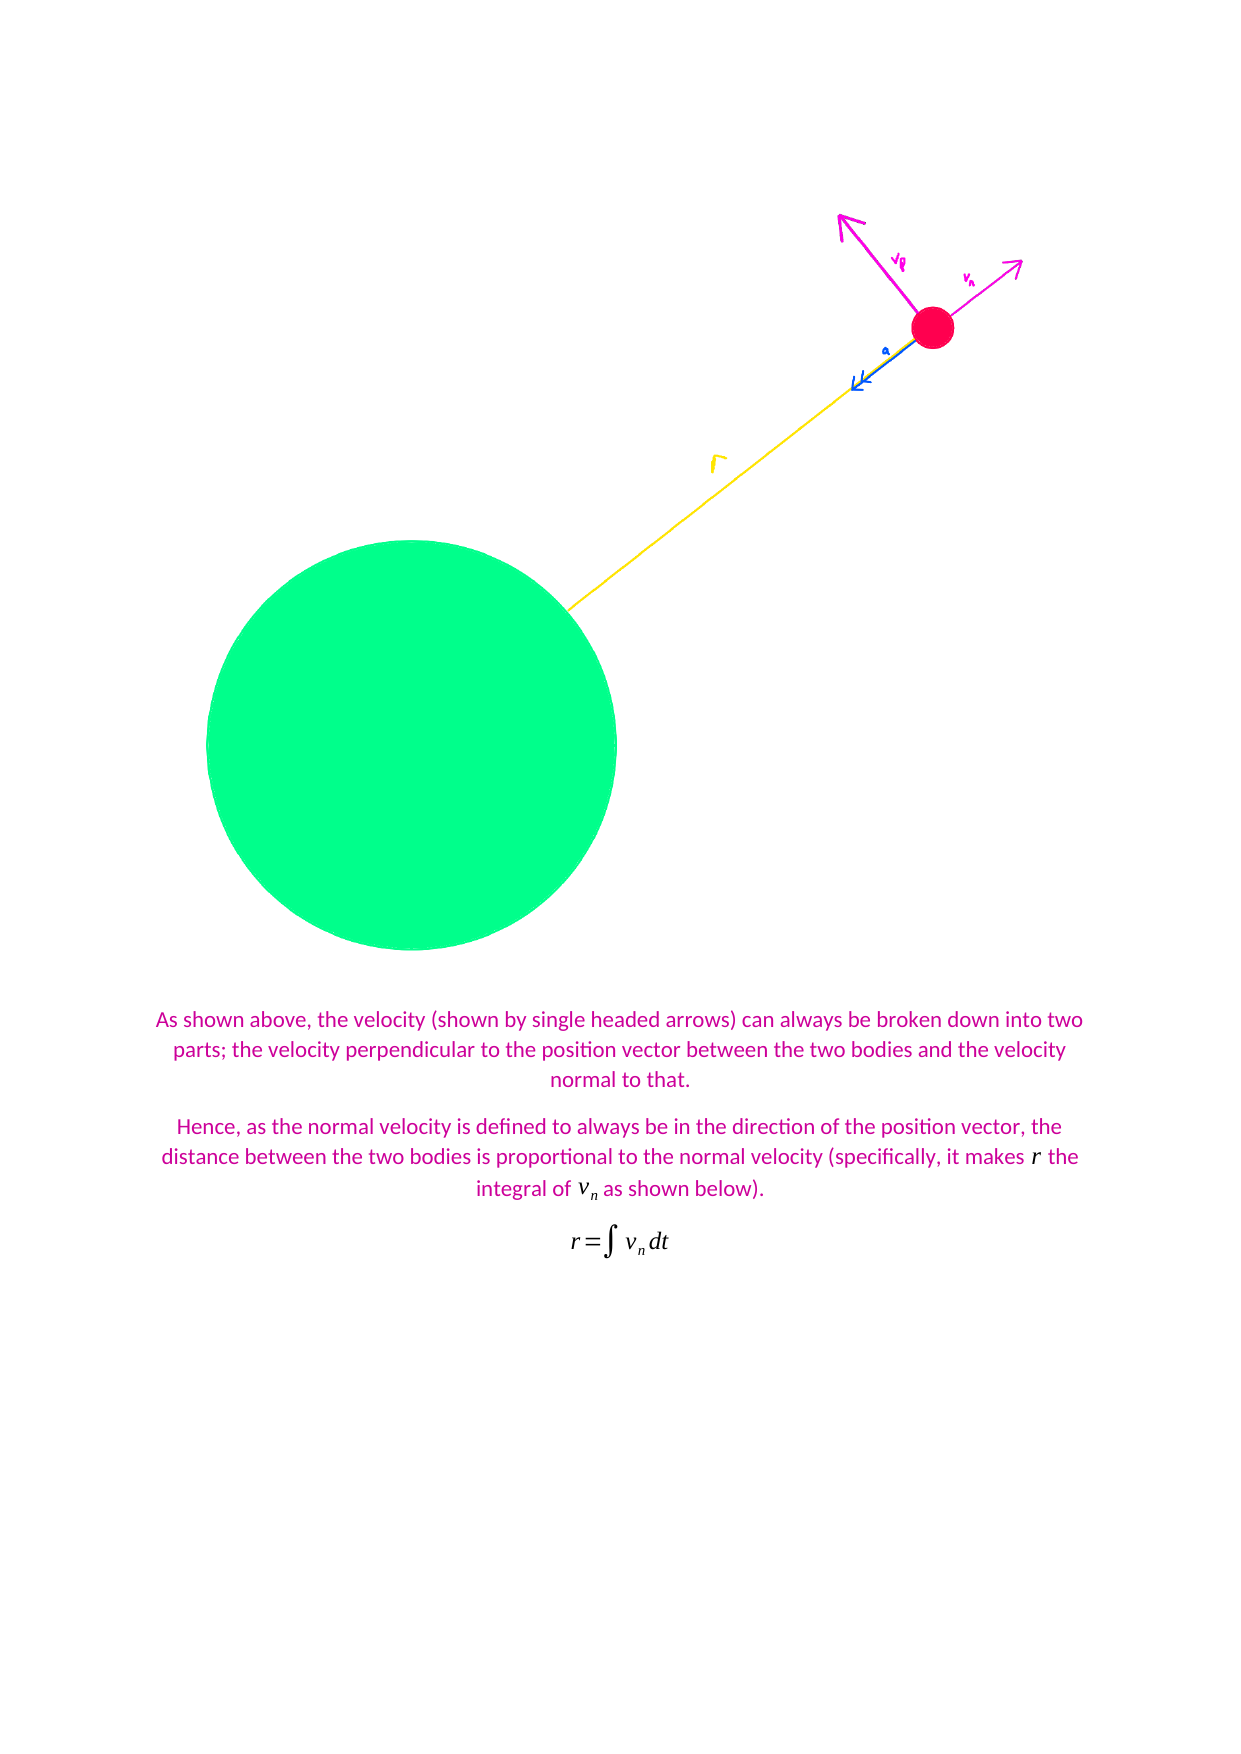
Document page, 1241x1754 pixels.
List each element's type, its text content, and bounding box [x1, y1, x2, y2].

text Hence, as the normal velocity is defined to always be in the direction of the position vector, the distance between the two bodies is proportional to the normal velocity (specifically, it makes the integral of as shown below). [150, 1112, 1090, 1204]
picture [150, 150, 1096, 986]
text As shown above, the velocity (shown by single headed arrows) can always be broken down into two parts; the velocity perpendicular to the position vector between the two bodies and the velocity normal to that. [150, 1005, 1090, 1093]
